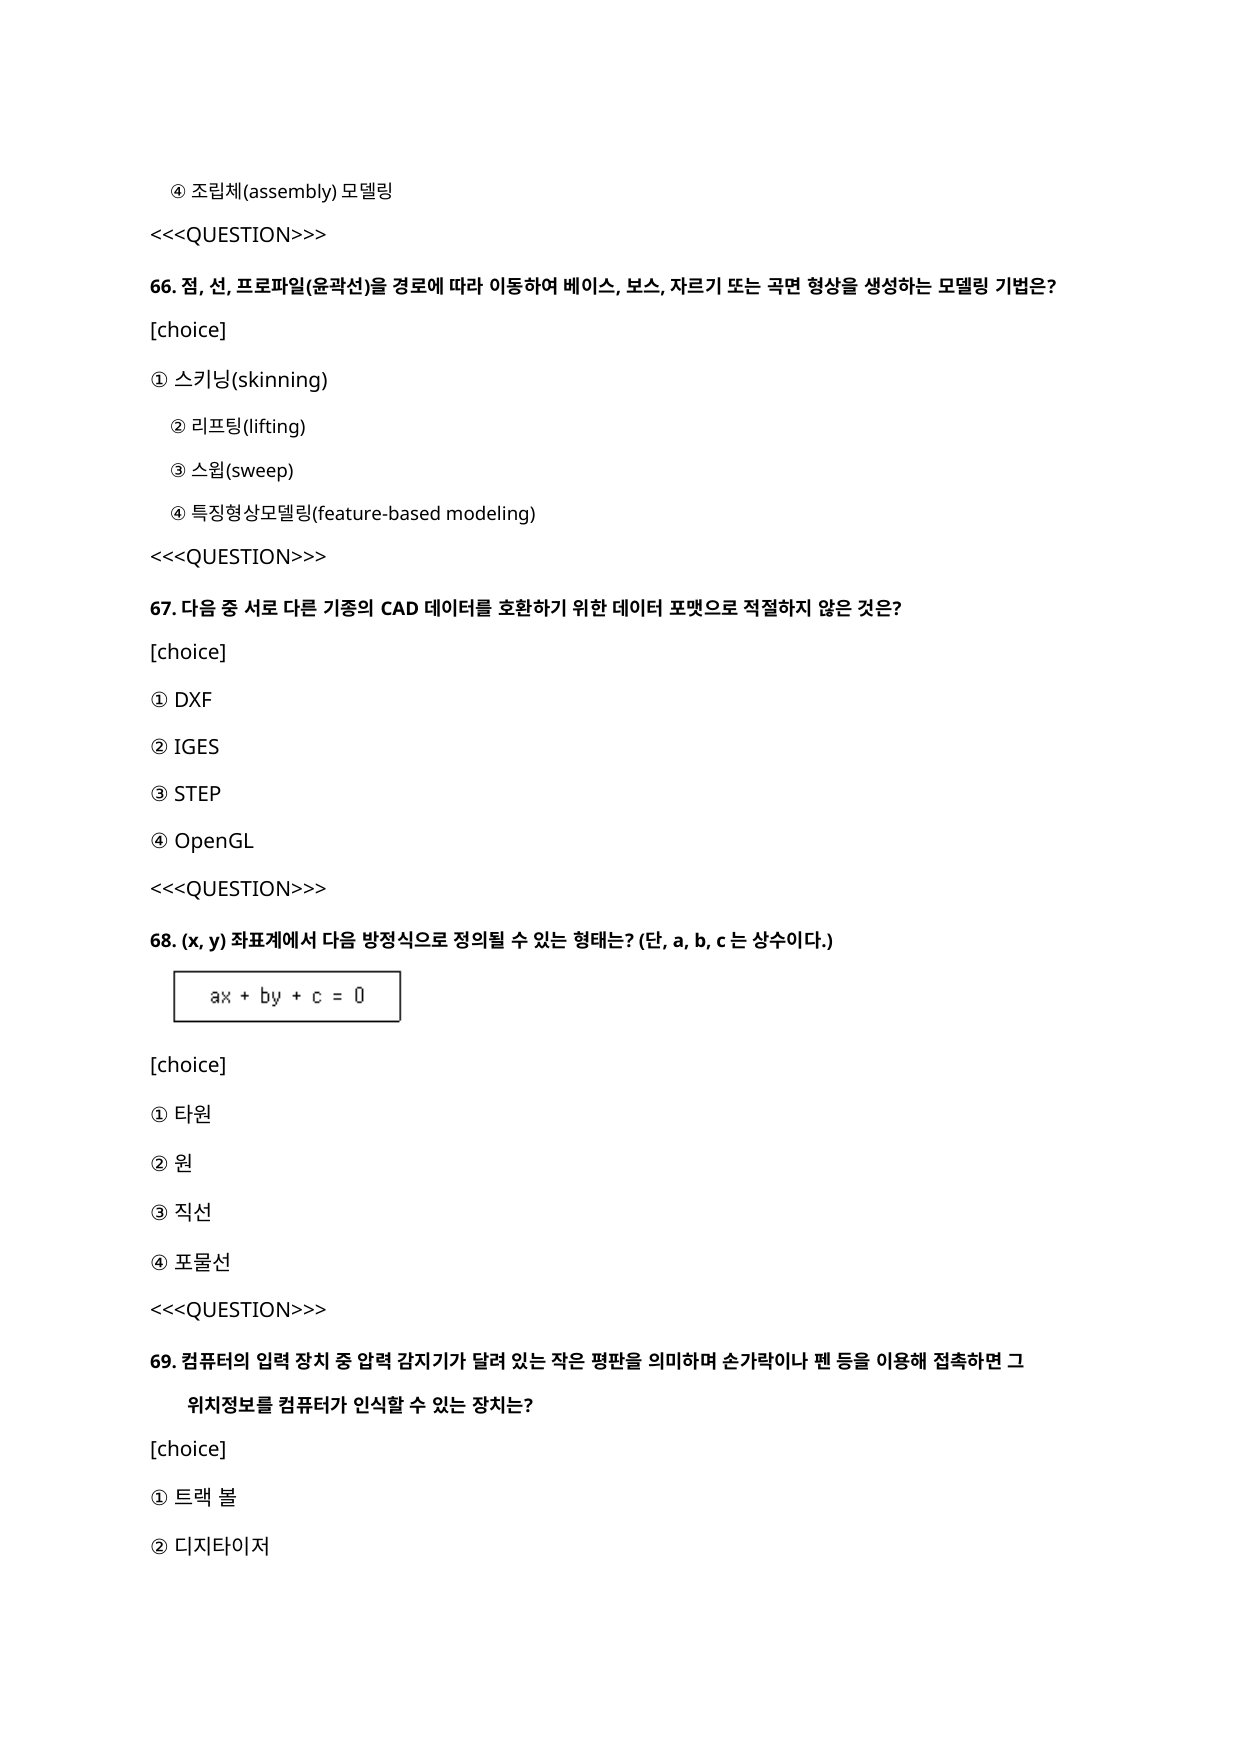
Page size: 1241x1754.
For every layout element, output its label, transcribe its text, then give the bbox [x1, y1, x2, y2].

text <<<QUESTION>>> [150, 221, 1090, 249]
text ④ 특징형상모델링(feature-based modeling) [150, 499, 1090, 526]
text ③ STEP [150, 779, 1090, 808]
text ③ 직선 [150, 1197, 1090, 1227]
text 66. 점, 선, 프로파일(윤곽선)을 경로에 따라 이동하여 베이스, 보스, 자르기 또는 곡면 형상을 생성하는 모델링 기법은? [150, 272, 1090, 299]
text ② 디지타이저 [150, 1530, 1090, 1561]
text ① 스키닝(skinning) [150, 363, 1090, 393]
text <<<QUESTION>>> [150, 874, 1090, 902]
text 69. 컴퓨터의 입력 장치 중 압력 감지기가 달려 있는 작은 평판을 의미하며 손가락이나 펜 등을 이용해 접촉하면 그 위치정보를 컴퓨터가 인식할 수 있는 장치는? [150, 1347, 1090, 1417]
text 67. 다음 중 서로 다른 기종의 CAD 데이터를 호환하기 위한 데이터 포맷으로 적절하지 않은 것은? [150, 594, 1090, 621]
text ① DXF [150, 685, 1090, 713]
text [choice] [150, 1051, 1090, 1079]
text ② 원 [150, 1147, 1090, 1177]
text [choice] [150, 637, 1090, 666]
text 68. (x, y) 좌표계에서 다음 방정식으로 정의될 수 있는 형태는? (단, a, b, c는 상수이다.) [150, 925, 1090, 952]
text ② 리프팅(lifting) [150, 412, 1090, 439]
text ② IGES [150, 732, 1090, 760]
text <<<QUESTION>>> [150, 542, 1090, 571]
text ① 트랙 볼 [150, 1481, 1090, 1511]
text [choice] [150, 1434, 1090, 1462]
text ③ 스윕(sweep) [150, 456, 1090, 483]
text [choice] [150, 316, 1090, 344]
text ④ OpenGL [150, 827, 1090, 855]
text ① 타원 [150, 1098, 1090, 1128]
text ④ 포물선 [150, 1246, 1090, 1276]
picture [169, 968, 406, 1029]
text <<<QUESTION>>> [150, 1295, 1090, 1324]
text ④ 조립체(assembly) 모델링 [150, 177, 1090, 204]
